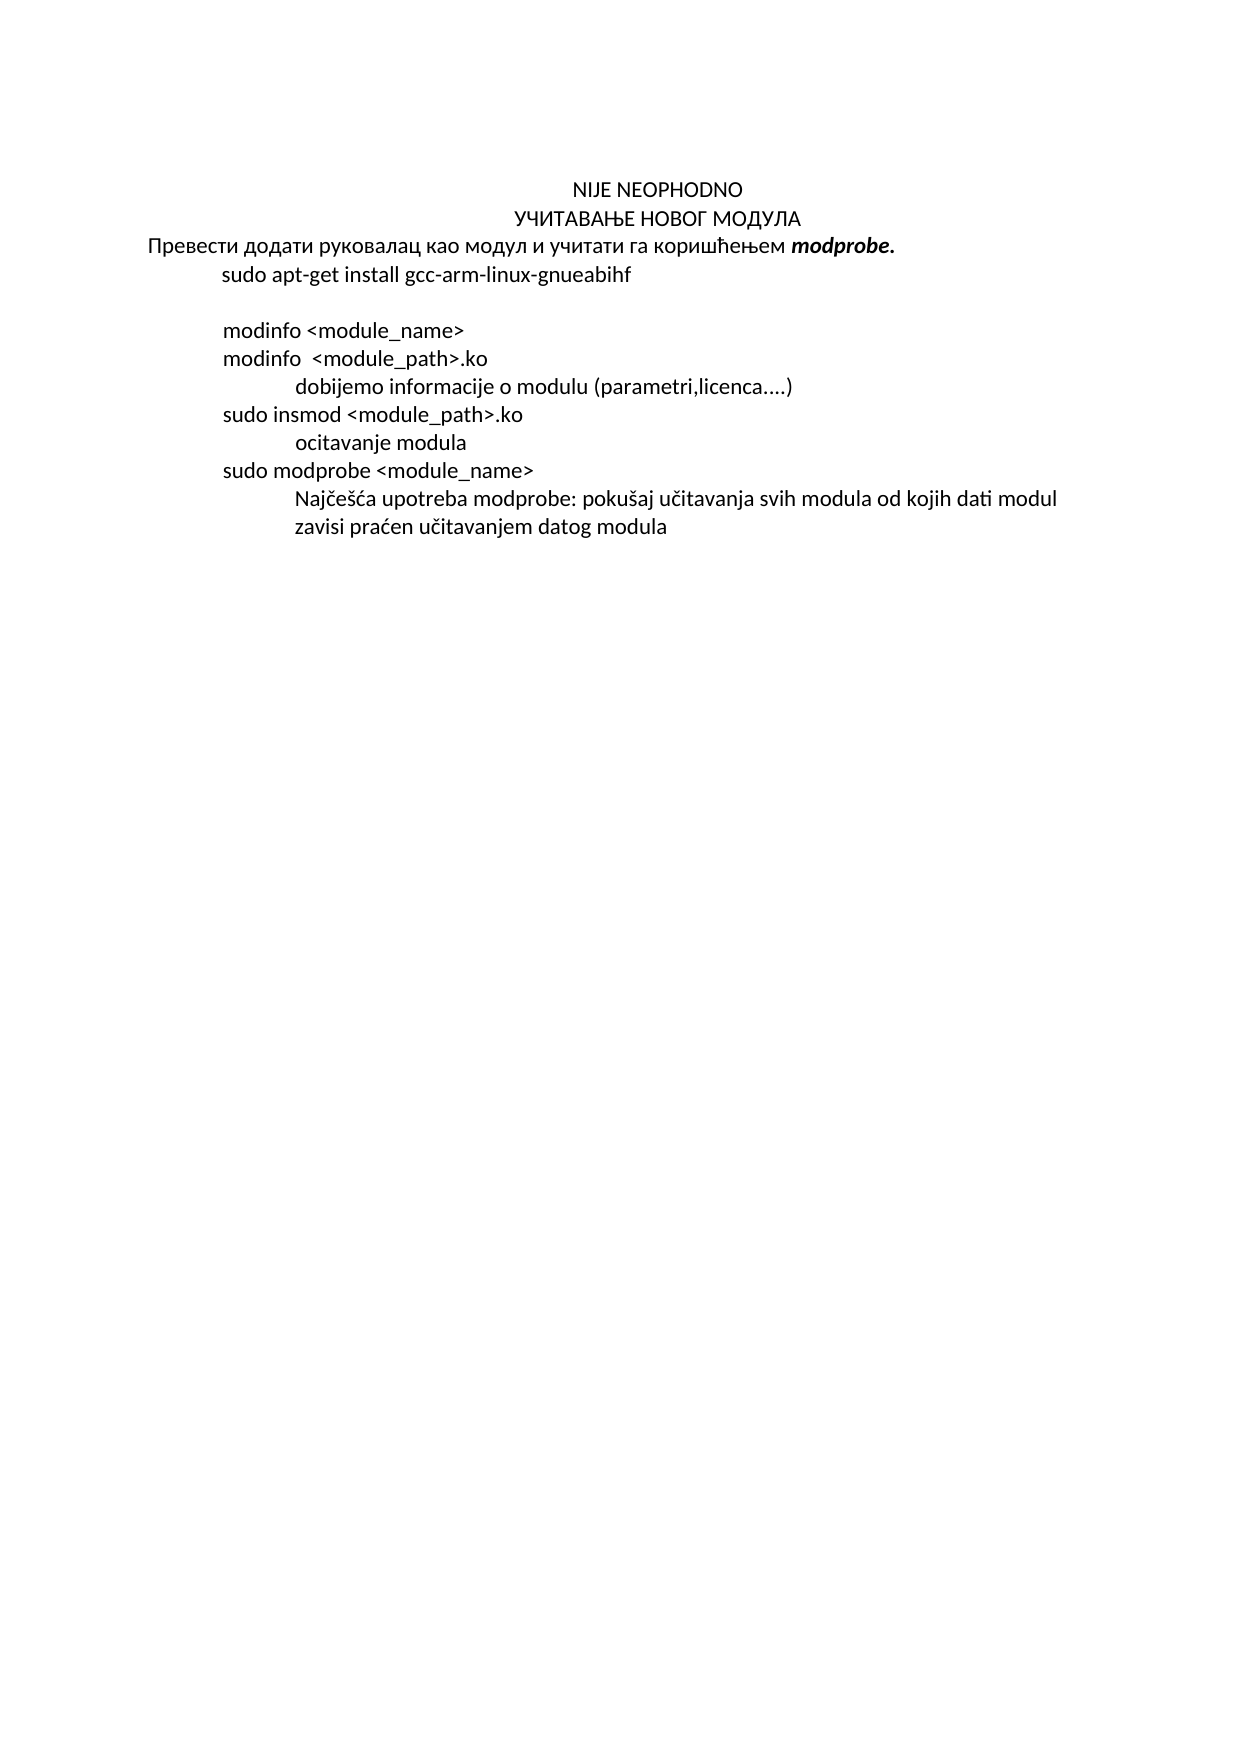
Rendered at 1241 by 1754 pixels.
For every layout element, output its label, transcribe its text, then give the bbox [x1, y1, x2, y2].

text modinfo <module_name> [223, 316, 1093, 344]
text modinfo <module_path>.ko [223, 344, 1093, 372]
text sudo apt-get install gcc-arm-linux-gnueabihf [148, 260, 1093, 288]
text sudo modprobe <module_name> [223, 456, 1093, 484]
text NIJE NEOPHODNO [223, 176, 1093, 204]
text ocitavanje modula [223, 428, 1093, 456]
text Najčešća upotreba modprobe: pokušaj učitavanja svih modula od kojih dati modul zavisi praćen učitavanjem datog modula [294, 484, 1093, 540]
text dobijemo informacije o modulu (parametri,licenca....) [223, 372, 1093, 400]
text sudo insmod <module_path>.ko [223, 400, 1093, 428]
text Превести додати руковалац као модул и учитати га коришћењем modprobe. [148, 232, 1093, 260]
text УЧИТАВАЊЕ НОВОГ МОДУЛА [223, 204, 1093, 232]
